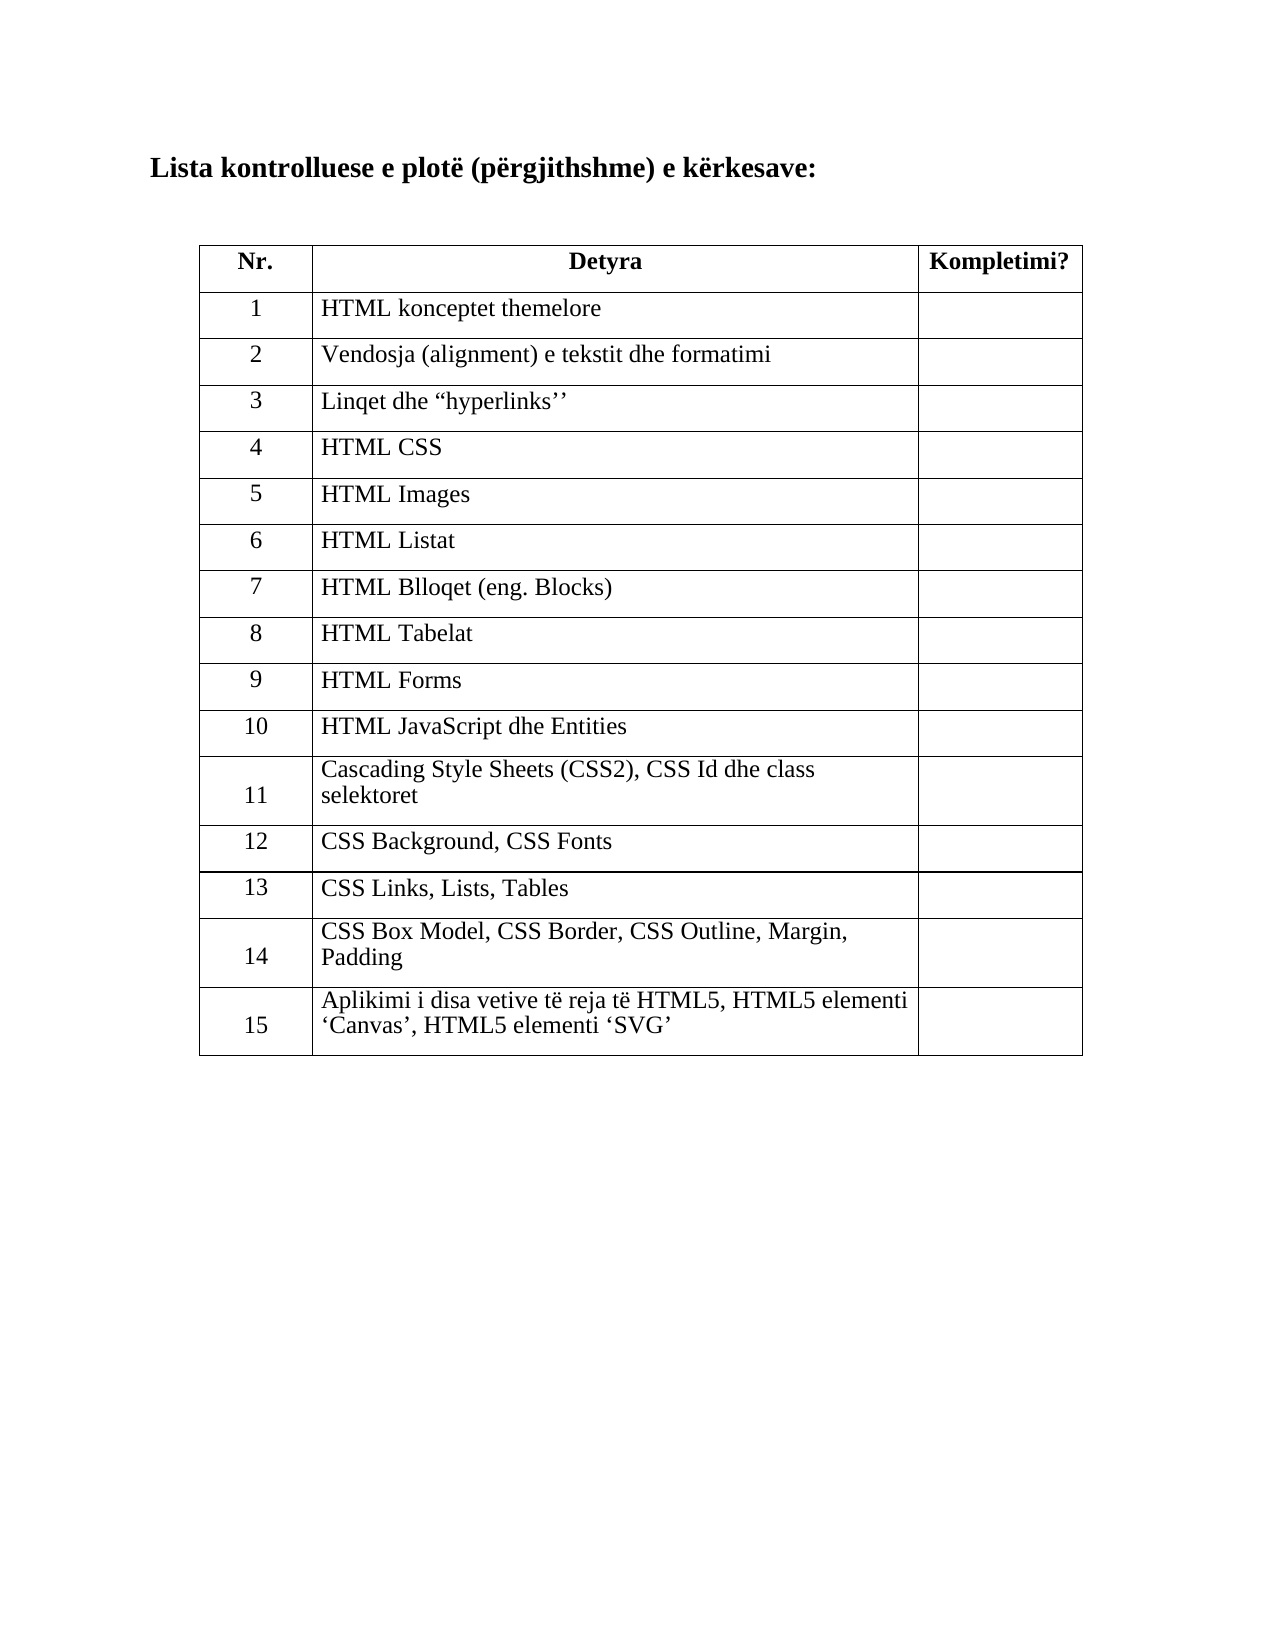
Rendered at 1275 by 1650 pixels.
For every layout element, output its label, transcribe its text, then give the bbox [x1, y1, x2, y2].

table_cell Aplikimi i disa vetive të reja të HTML5, HTML5 elementi ‘Canvas’, HTML5 elementi ‘SVG’ [313, 988, 918, 1055]
table_cell [919, 432, 1082, 477]
table_cell 13 [200, 873, 312, 918]
table_cell HTML Images [313, 479, 918, 524]
table_cell 10 [200, 711, 312, 756]
table_cell [919, 826, 1082, 871]
table_header Kompletimi? [919, 246, 1082, 292]
table_cell HTML Listat [313, 525, 918, 570]
table_cell 3 [200, 386, 312, 431]
table_cell [919, 293, 1082, 338]
table_cell [919, 873, 1082, 918]
table_cell Linqet dhe “hyperlinks’’ [313, 386, 918, 431]
table_cell HTML JavaScript dhe Entities [313, 711, 918, 756]
table_cell 7 [200, 571, 312, 617]
table_header Detyra [313, 246, 918, 292]
table_cell HTML Tabelat [313, 618, 918, 663]
table_cell [919, 525, 1082, 570]
table_cell CSS Links, Lists, Tables [313, 873, 918, 918]
table_cell [919, 664, 1082, 710]
table_cell HTML Forms [313, 664, 918, 710]
table_cell [919, 479, 1082, 524]
table_cell 12 [200, 826, 312, 871]
table_cell [919, 339, 1082, 384]
table_cell 5 [200, 479, 312, 524]
table_cell [919, 386, 1082, 431]
table_cell [919, 919, 1082, 987]
table_cell 11 [200, 757, 312, 825]
table_cell HTML CSS [313, 432, 918, 477]
table_cell 1 [200, 293, 312, 338]
table_cell Vendosja (alignment) e tekstit dhe formatimi [313, 339, 918, 384]
table_cell [919, 571, 1082, 617]
table_cell 4 [200, 432, 312, 477]
table_cell CSS Box Model, CSS Border, CSS Outline, Margin, Padding [313, 919, 918, 987]
table_header Nr. [200, 246, 312, 292]
table_cell CSS Background, CSS Fonts [313, 826, 918, 871]
table_cell 15 [200, 988, 312, 1055]
table_cell 8 [200, 618, 312, 663]
table_cell Cascading Style Sheets (CSS2), CSS Id dhe class selektoret [313, 757, 918, 825]
table_cell HTML konceptet themelore [313, 293, 918, 338]
table_cell [919, 988, 1082, 1055]
table_cell 2 [200, 339, 312, 384]
table_cell 14 [200, 919, 312, 987]
table_cell 6 [200, 525, 312, 570]
table_cell [919, 711, 1082, 756]
table_cell [919, 618, 1082, 663]
table_cell [919, 757, 1082, 825]
table_cell 9 [200, 664, 312, 710]
text Lista kontrolluese e plotë (përgjithshme) e kërkesave: [150, 150, 1125, 183]
table_cell HTML Blloqet (eng. Blocks) [313, 571, 918, 617]
